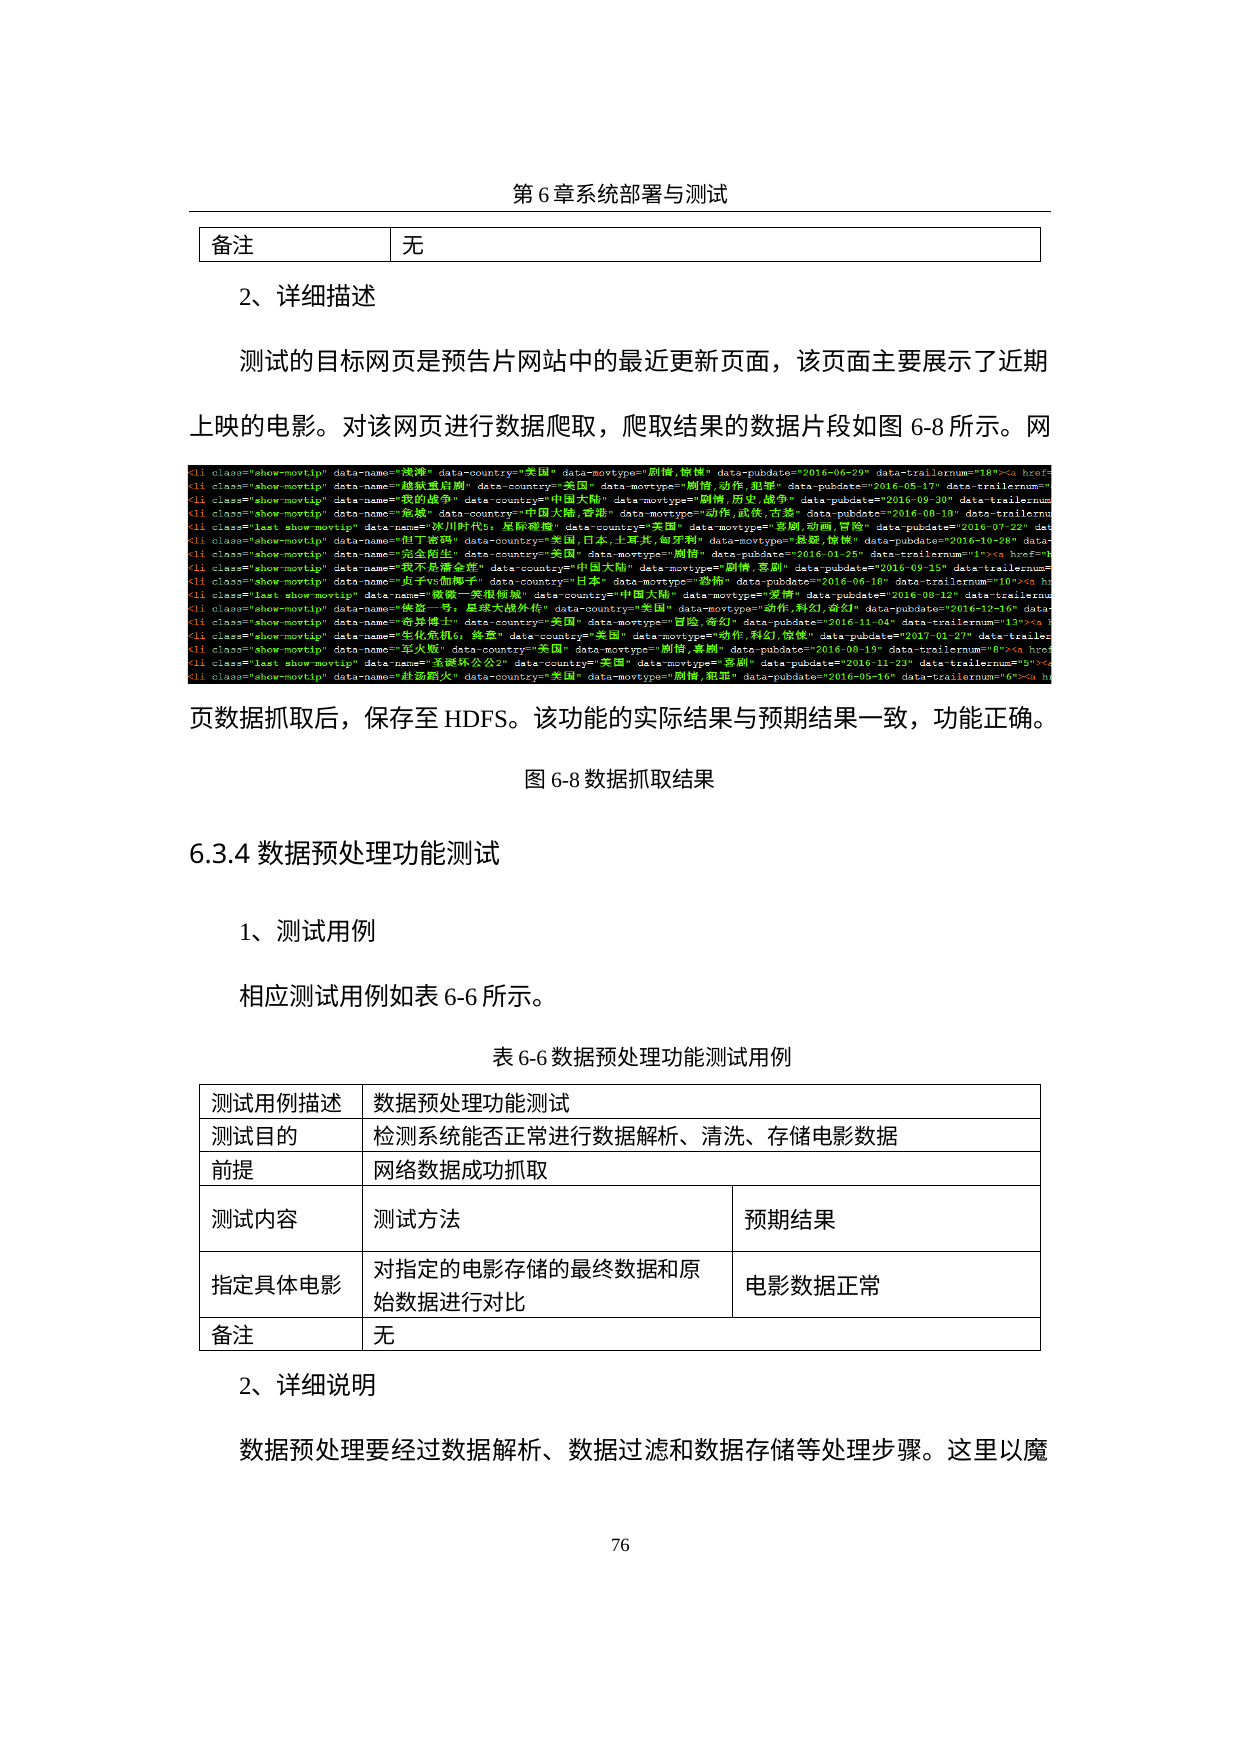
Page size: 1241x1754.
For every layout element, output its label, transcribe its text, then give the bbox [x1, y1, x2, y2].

table_cell 备注 [200, 228, 390, 261]
title 相应测试用例如表6-6所示。 [189, 962, 1051, 1027]
table_cell 无 [363, 1318, 1040, 1350]
text 表6-6数据预处理功能测试用例 [189, 1039, 1051, 1072]
table_header 数据预处理功能测试 [363, 1085, 1040, 1118]
table_cell 备注 [200, 1318, 362, 1350]
title 2、详细描述 [189, 262, 1051, 327]
text 图6-8数据抓取结果 [189, 762, 1051, 794]
table_cell 测试内容 [200, 1186, 362, 1251]
table_cell 指定具体电影 [200, 1252, 362, 1317]
table_cell 无 [391, 228, 1040, 261]
table_cell 电影数据正常 [733, 1252, 1040, 1317]
table_cell 网络数据成功抓取 [363, 1152, 1040, 1185]
table_cell 测试方法 [363, 1186, 732, 1251]
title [189, 1416, 1051, 1481]
table_cell 对指定的电影存储的最终数据和原始数据进行对比 [363, 1252, 732, 1317]
subtitle 6.3.4 数据预处理功能测试 [189, 819, 1051, 884]
table_header 测试用例描述 [200, 1085, 362, 1118]
title 测试的目标网页是预告片网站中的最近更新页面，该页面主要展示了近期上映的电影。对该网页进行数据爬取，爬取结果的数据片段如图6-8所示。网页数据抓取后，保存至HDFS。该功能的实际结果与预期结果一致，功能正确。 [189, 684, 1051, 749]
table_cell 预期结果 [733, 1186, 1040, 1251]
title 2、详细说明 [189, 1351, 1051, 1416]
title 测试的目标网页是预告片网站中的最近更新页面，该页面主要展示了近期上映的电影。对该网页进行数据爬取，爬取结果的数据片段如图6-8所示。网页数据抓取后，保存至HDFS。该功能的实际结果与预期结果一致，功能正确。 [189, 327, 1051, 465]
title 1、测试用例 [189, 897, 1051, 962]
picture [187, 465, 1052, 684]
table_cell 前提 [200, 1152, 362, 1185]
table_cell 测试目的 [200, 1119, 362, 1151]
table_cell 检测系统能否正常进行数据解析、清洗、存储电影数据 [363, 1119, 1040, 1151]
